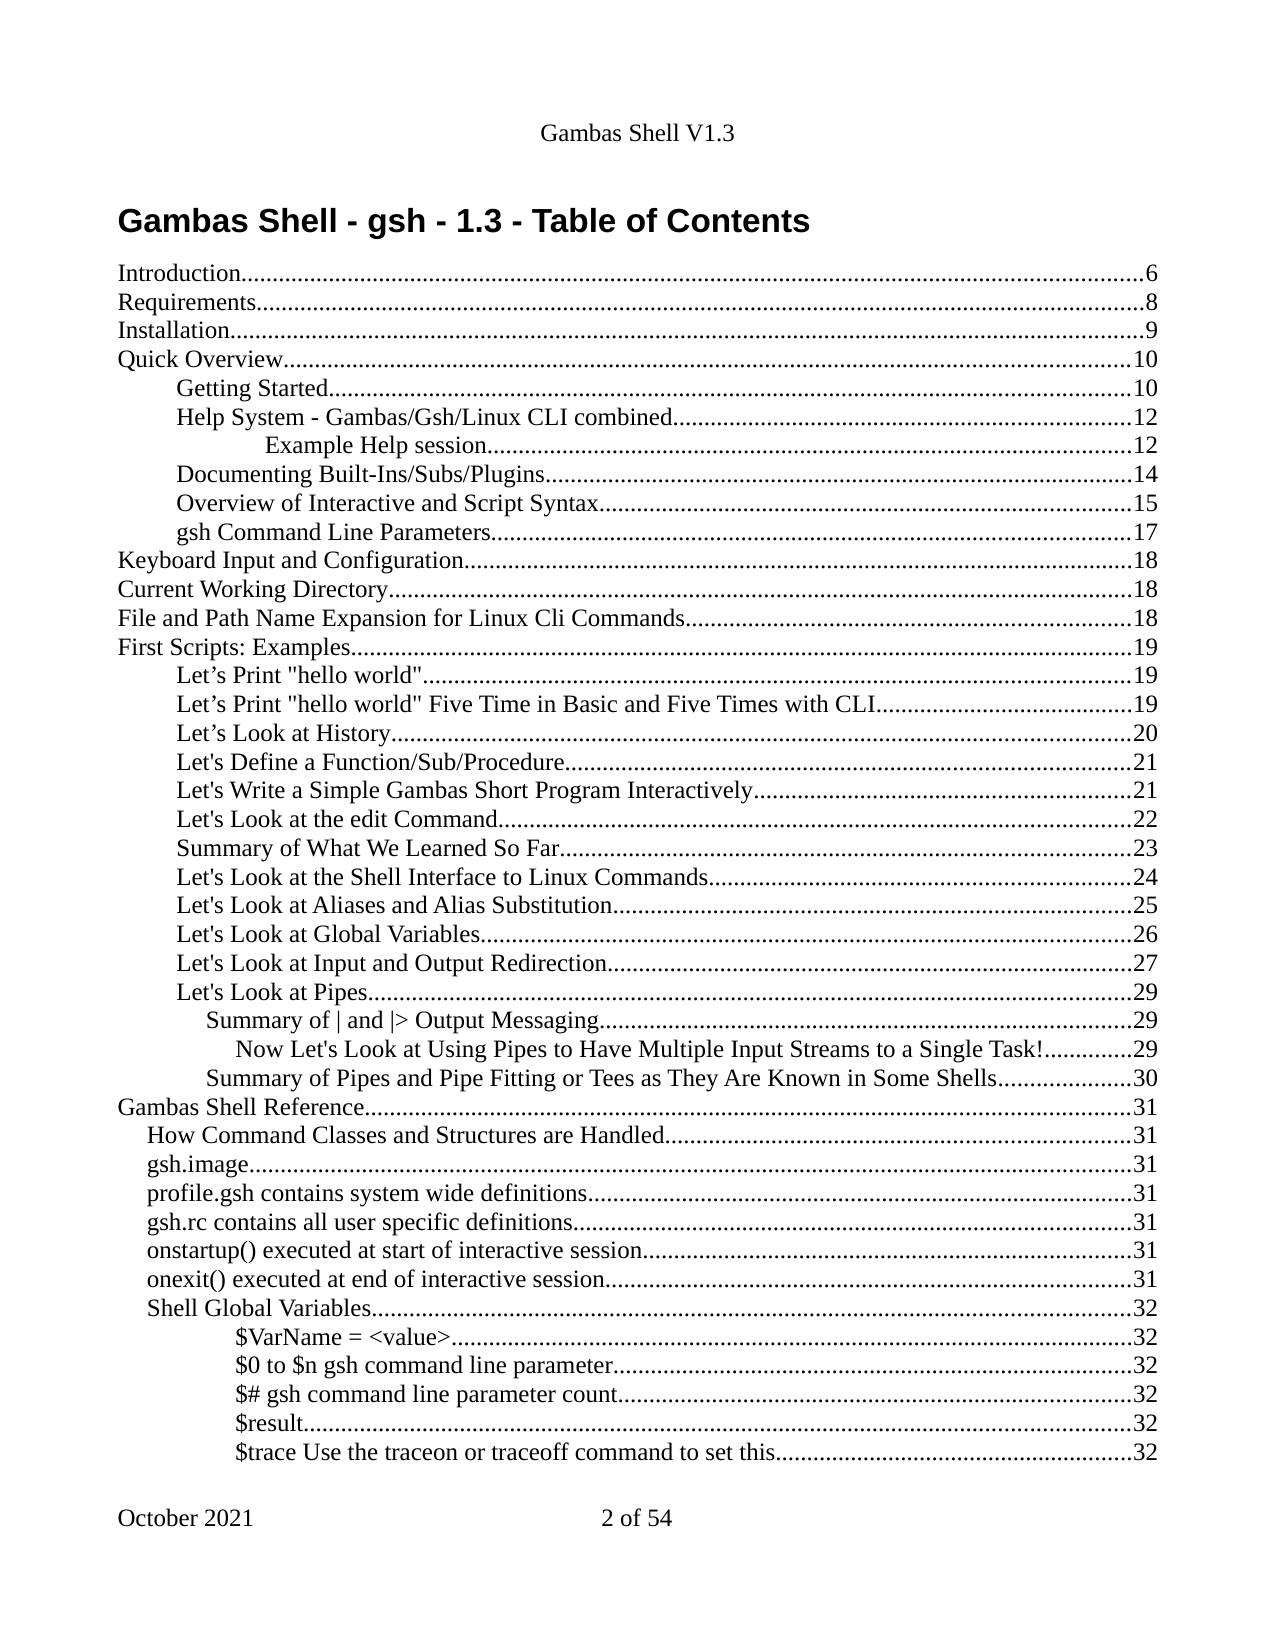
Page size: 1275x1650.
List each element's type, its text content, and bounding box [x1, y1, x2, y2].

subtitle Gambas Shell - gsh - 1.3 - Table of Contents [117, 201, 1158, 240]
